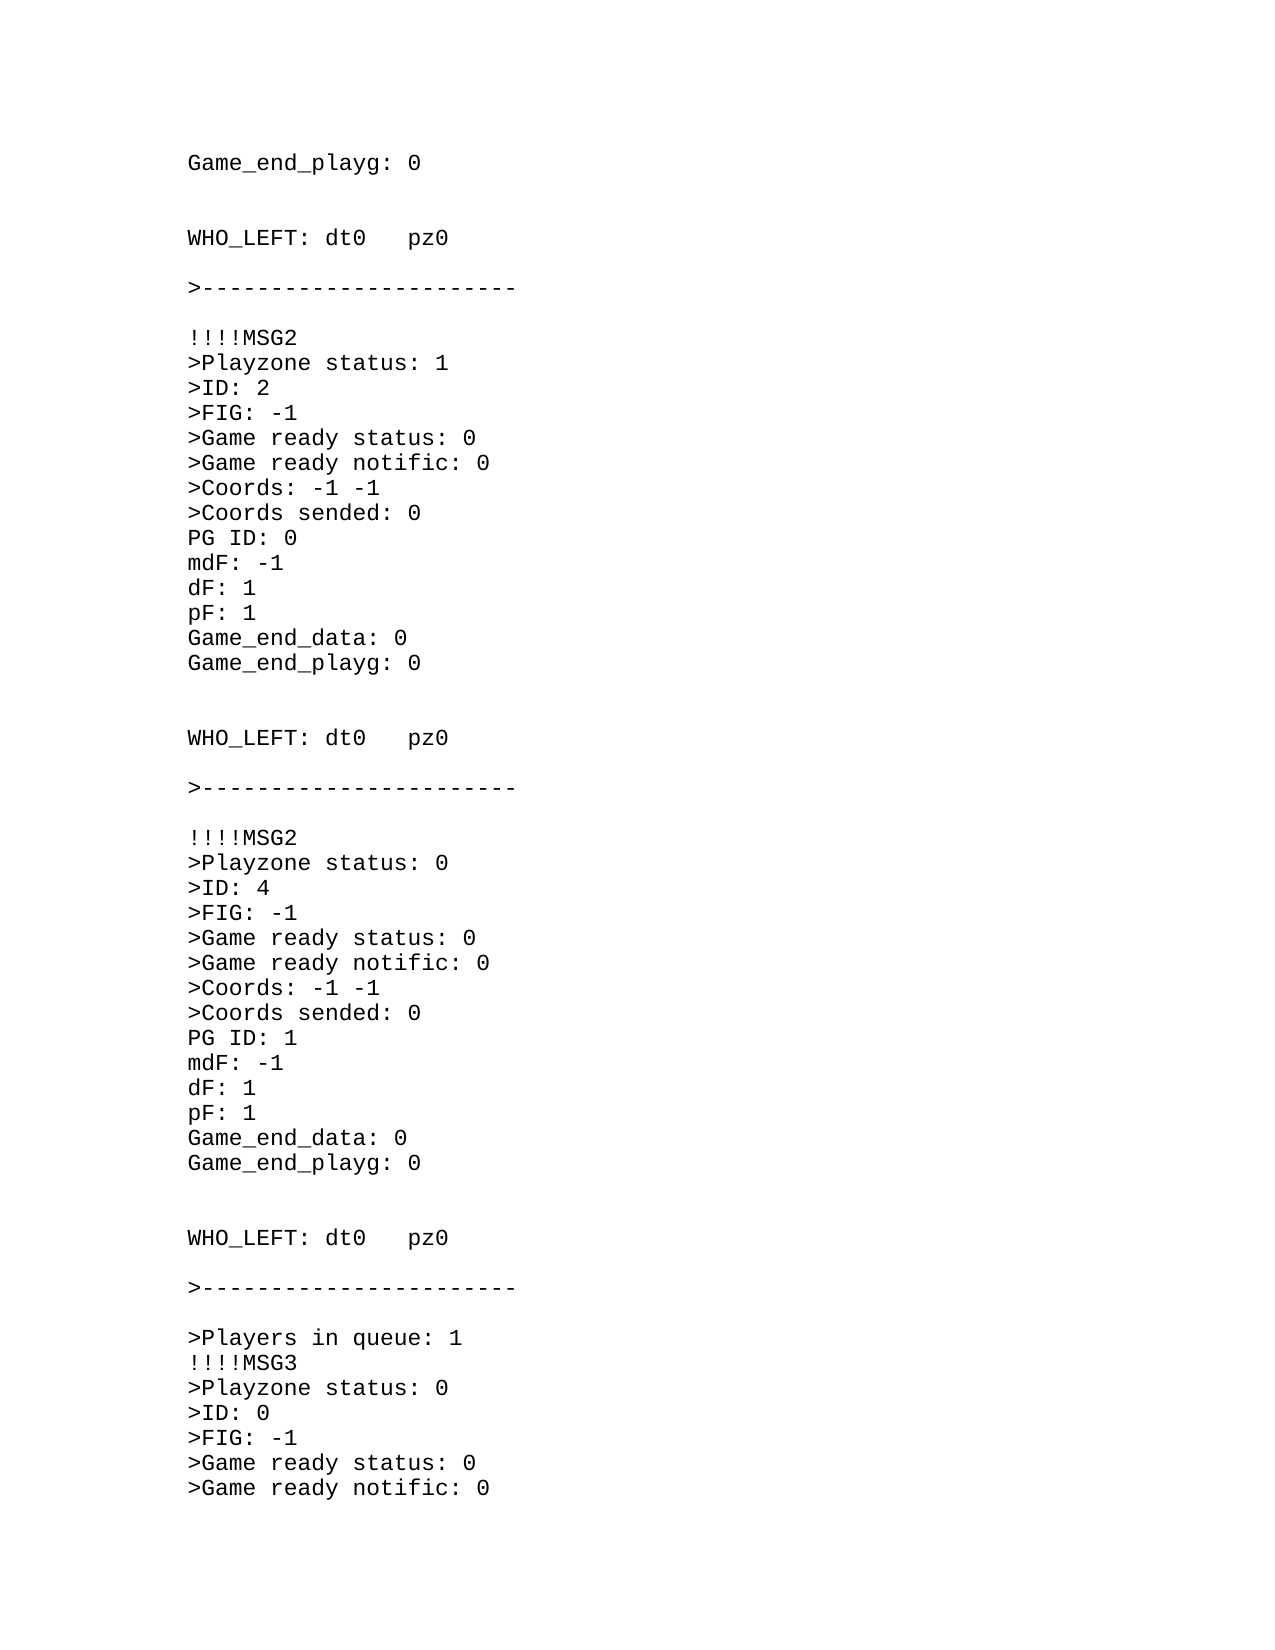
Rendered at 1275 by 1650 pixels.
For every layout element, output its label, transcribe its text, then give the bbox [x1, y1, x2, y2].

text pF: 1 [187, 1100, 1087, 1125]
text >Game ready notific: 0 [187, 450, 1087, 475]
text >ID: 4 [187, 875, 1087, 900]
text Game_end_data: 0 [187, 1125, 1087, 1150]
text >FIG: -1 [187, 1425, 1087, 1450]
text WHO_LEFT: dt0 pz0 [187, 725, 1087, 750]
text >ID: 2 [187, 375, 1087, 400]
text >----------------------- [187, 775, 1087, 800]
text WHO_LEFT: dt0 pz0 [187, 225, 1087, 250]
text >Playzone status: 0 [187, 1375, 1087, 1400]
text !!!!MSG2 [187, 825, 1087, 850]
text >Game ready status: 0 [187, 1450, 1087, 1475]
text Game_end_playg: 0 [187, 150, 1087, 175]
text >----------------------- [187, 275, 1087, 300]
text >FIG: -1 [187, 900, 1087, 925]
text mdF: -1 [187, 550, 1087, 575]
text !!!!MSG3 [187, 1350, 1087, 1375]
text >Coords: -1 -1 [187, 975, 1087, 1000]
text >Game ready notific: 0 [187, 1475, 1087, 1500]
text Game_end_data: 0 [187, 625, 1087, 650]
text PG ID: 1 [187, 1025, 1087, 1050]
text >Game ready status: 0 [187, 425, 1087, 450]
text PG ID: 0 [187, 525, 1087, 550]
text >Game ready notific: 0 [187, 950, 1087, 975]
text >Players in queue: 1 [187, 1325, 1087, 1350]
text Game_end_playg: 0 [187, 1150, 1087, 1175]
text dF: 1 [187, 575, 1087, 600]
text >----------------------- [187, 1275, 1087, 1300]
text pF: 1 [187, 600, 1087, 625]
text >Playzone status: 1 [187, 350, 1087, 375]
text dF: 1 [187, 1075, 1087, 1100]
text >Coords sended: 0 [187, 500, 1087, 525]
text >Playzone status: 0 [187, 850, 1087, 875]
text >Game ready status: 0 [187, 925, 1087, 950]
text mdF: -1 [187, 1050, 1087, 1075]
text >Coords: -1 -1 [187, 475, 1087, 500]
text >FIG: -1 [187, 400, 1087, 425]
text Game_end_playg: 0 [187, 650, 1087, 675]
text WHO_LEFT: dt0 pz0 [187, 1225, 1087, 1250]
text >Coords sended: 0 [187, 1000, 1087, 1025]
text !!!!MSG2 [187, 325, 1087, 350]
text >ID: 0 [187, 1400, 1087, 1425]
